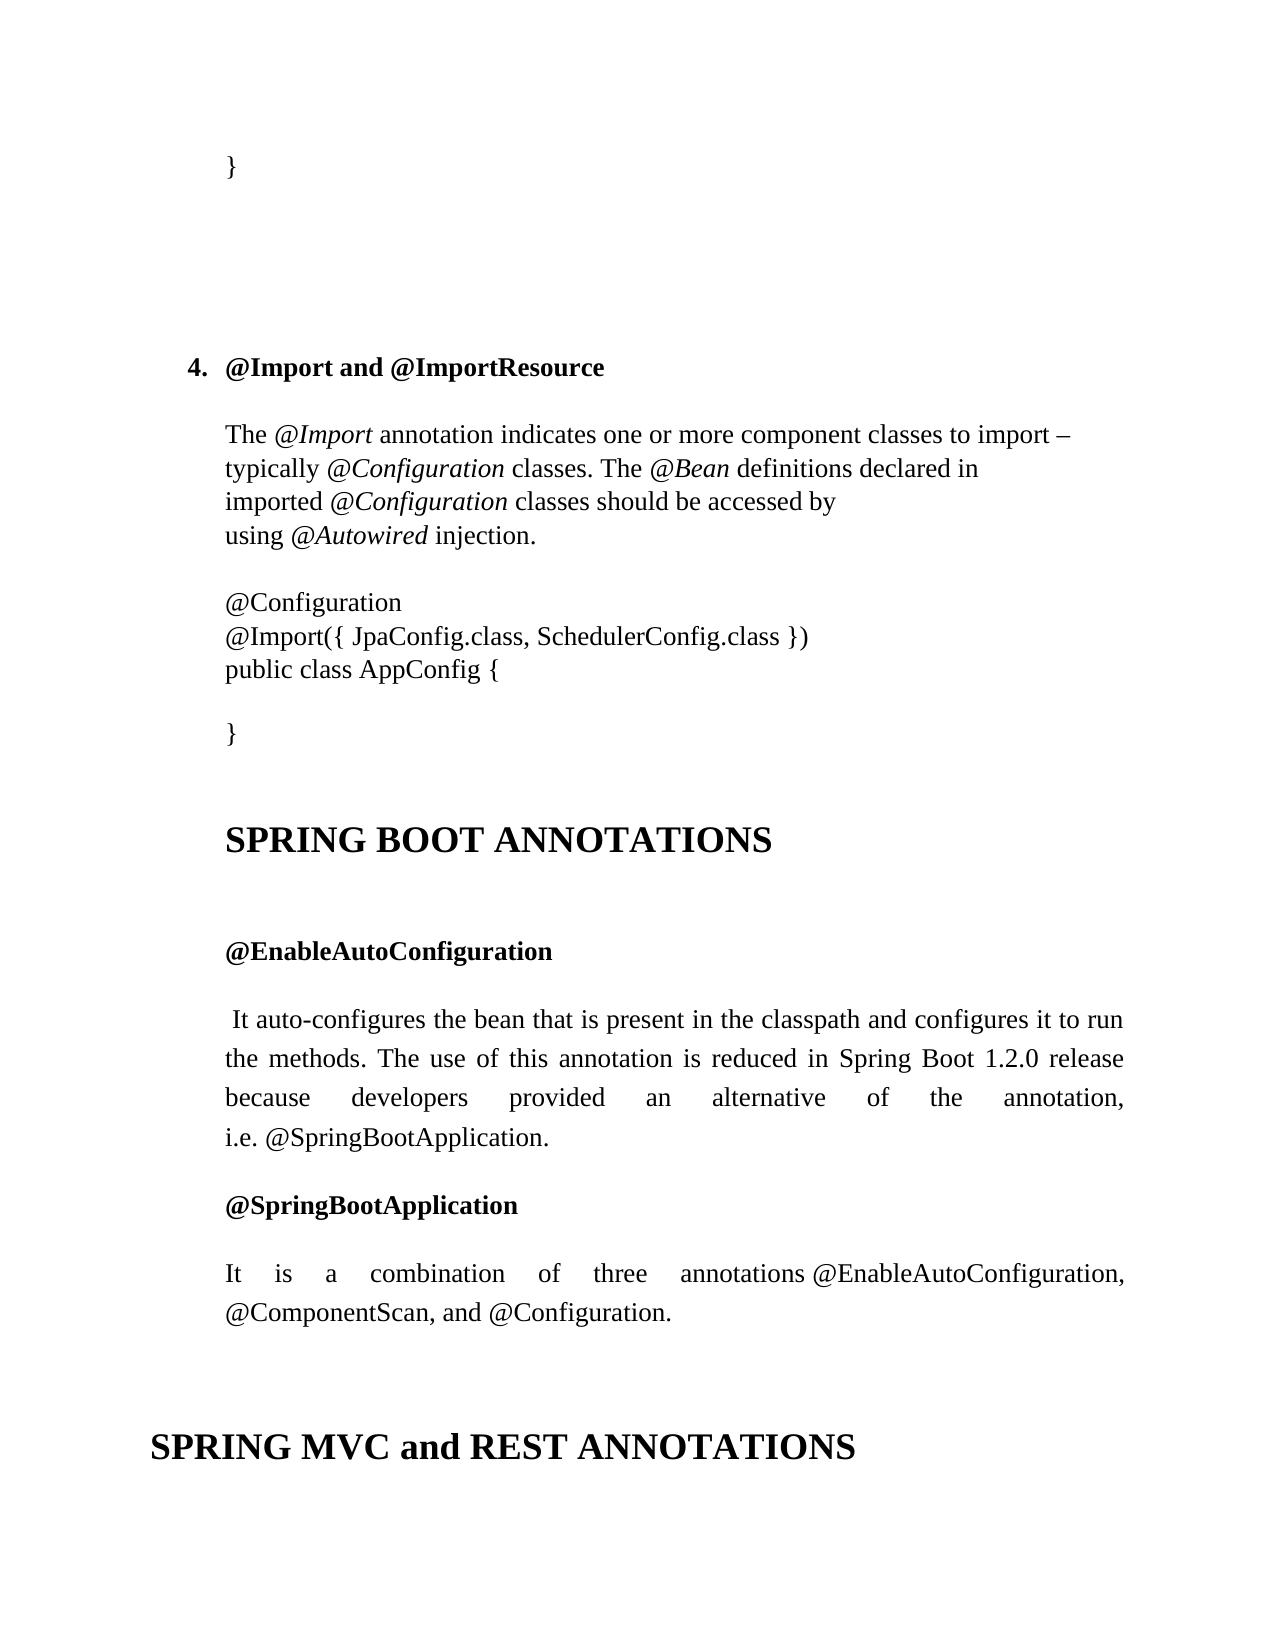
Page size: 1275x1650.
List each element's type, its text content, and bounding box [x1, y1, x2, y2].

text @EnableAutoConfiguration [225, 927, 1125, 966]
list @Import and @ImportResource [187, 351, 1125, 382]
list } [225, 717, 1125, 748]
list } [225, 150, 1125, 181]
list @Configuration [225, 586, 1125, 617]
text It auto-configures the bean that is present in the classpath and configures it to run the methods. The use of this annotation is reduced in Spring Boot 1.2.0 release because developers provided an alternative of the annotation, i.e. @SpringBootApplication. [225, 996, 1125, 1152]
list @Import({ JpaConfig.class, SchedulerConfig.class }) [225, 619, 1125, 651]
text It is a combination of three annotations @EnableAutoConfiguration, @ComponentScan, and @Configuration. [225, 1249, 1125, 1327]
text @SpringBootApplication [225, 1181, 1125, 1220]
list The @Import annotation indicates one or more component classes to import – typically @Configuration classes. The @Bean definitions declared in imported @Configuration classes should be accessed by using @Autowired injection. [225, 418, 1125, 550]
list SPRING BOOT ANNOTATIONS [225, 817, 1125, 861]
text SPRING MVC and REST ANNOTATIONS [150, 1425, 1125, 1468]
list public class AppConfig { [225, 653, 1125, 684]
